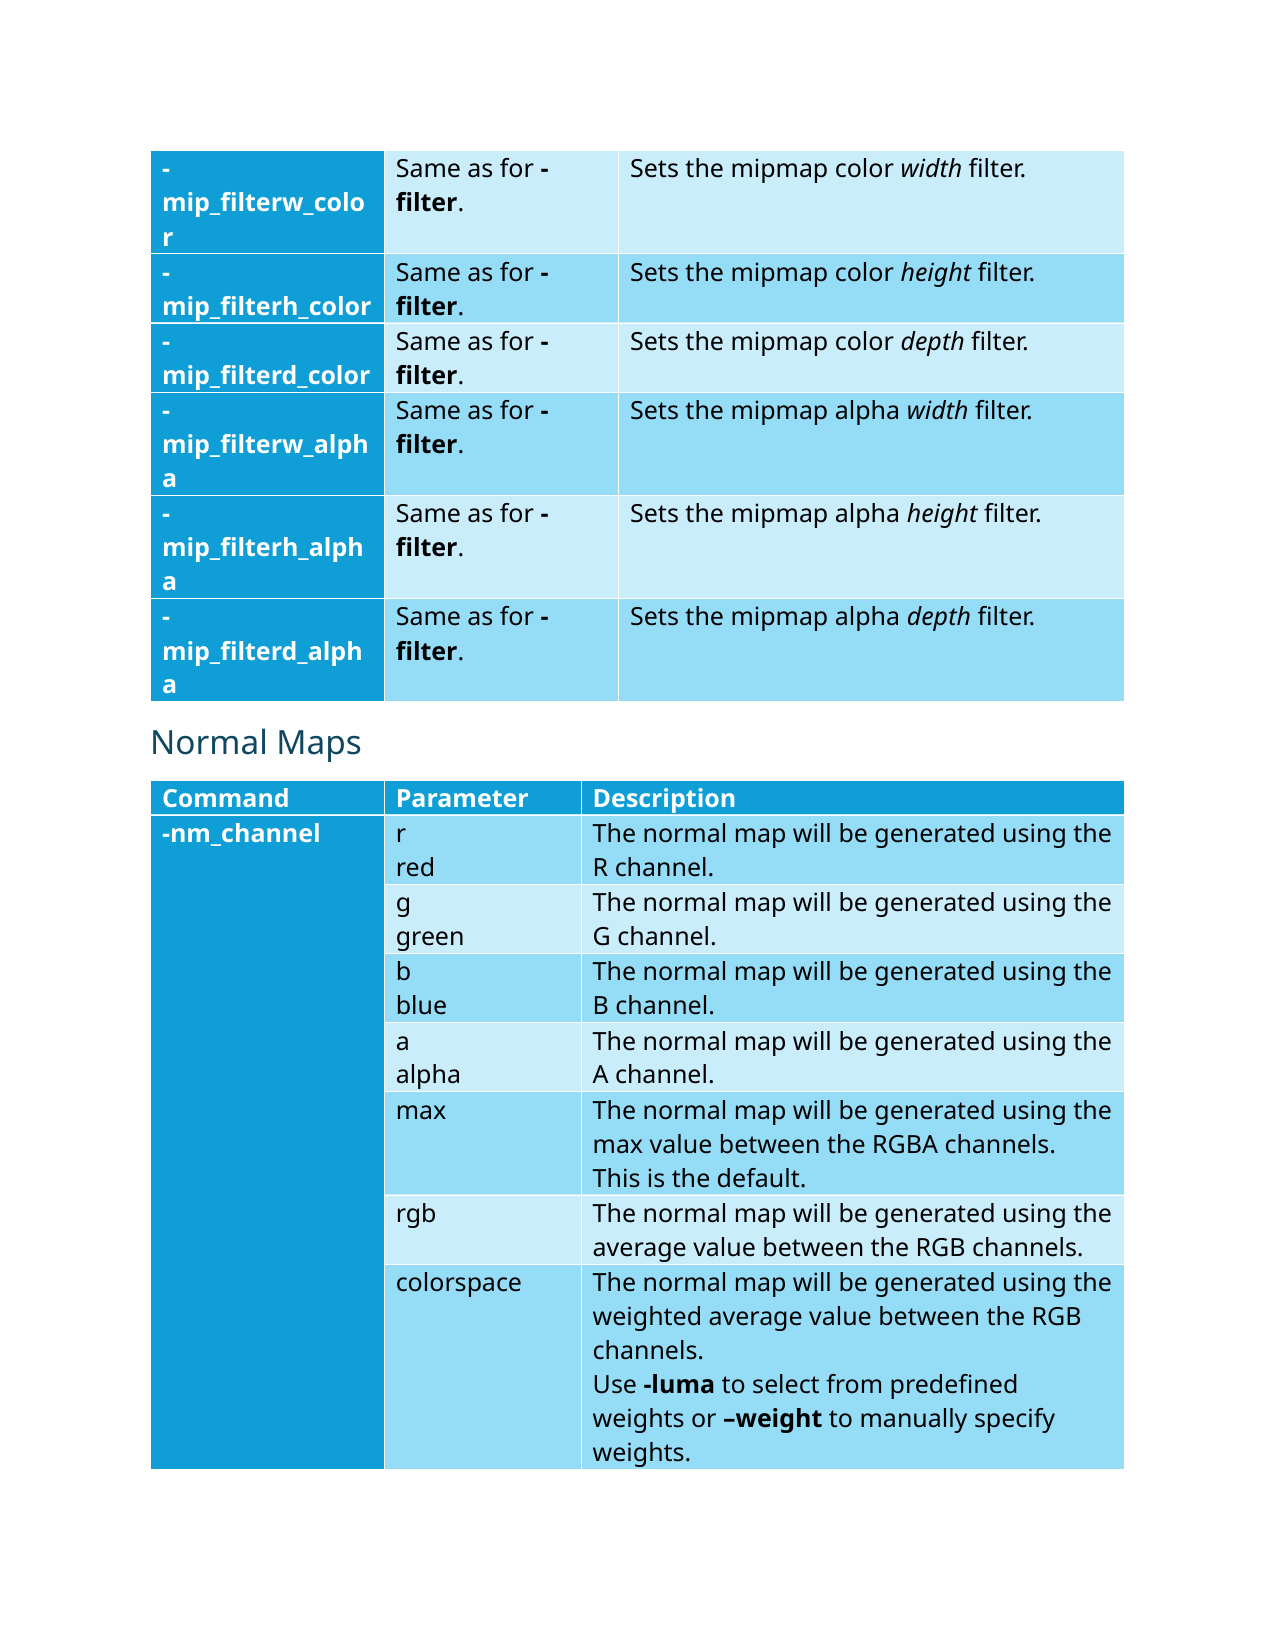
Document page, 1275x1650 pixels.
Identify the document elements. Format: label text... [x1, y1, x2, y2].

table_cell -mip_filterw_color [151, 151, 384, 253]
table_cell b blue [385, 954, 581, 1022]
table_cell Sets the mipmap color width filter. [619, 151, 1124, 253]
table_cell Same as for -filter. [385, 324, 618, 392]
table_cell -nm_channel [151, 816, 384, 1469]
table_cell Sets the mipmap color height filter. [619, 254, 1124, 322]
table_cell The normal map will be generated using the A channel. [582, 1023, 1124, 1091]
subtitle Normal Maps [150, 719, 1125, 764]
table_cell Same as for -filter. [385, 151, 618, 253]
table_cell Sets the mipmap color depth filter. [619, 324, 1124, 392]
table_header Command [151, 781, 384, 814]
table_cell Sets the mipmap alpha height filter. [619, 496, 1124, 598]
table_cell Sets the mipmap alpha width filter. [619, 393, 1124, 495]
table_cell a alpha [385, 1023, 581, 1091]
table_cell r red [385, 816, 581, 884]
table_cell -mip_filterd_alpha [151, 599, 384, 701]
table_cell Same as for -filter. [385, 254, 618, 322]
table_cell -mip_filterh_color [151, 254, 384, 322]
table_cell The normal map will be generated using the max value between the RGBA channels. This is the default. [582, 1092, 1124, 1194]
table_cell Same as for -filter. [385, 496, 618, 598]
table_cell Same as for -filter. [385, 599, 618, 701]
table_header Parameter [385, 781, 581, 814]
table_cell colorspace [385, 1265, 581, 1469]
table_cell -mip_filterd_color [151, 324, 384, 392]
table_cell g green [385, 885, 581, 953]
table_cell The normal map will be generated using the average value between the RGB channels. [582, 1196, 1124, 1264]
table_cell The normal map will be generated using the R channel. [582, 816, 1124, 884]
table_cell Same as for -filter. [385, 393, 618, 495]
table_cell max [385, 1092, 581, 1194]
table_cell Sets the mipmap alpha depth filter. [619, 599, 1124, 701]
table_cell rgb [385, 1196, 581, 1264]
table_header Description [582, 781, 1124, 814]
table_cell The normal map will be generated using the G channel. [582, 885, 1124, 953]
table_cell The normal map will be generated using the B channel. [582, 954, 1124, 1022]
table_cell -mip_filterh_alpha [151, 496, 384, 598]
table_cell -mip_filterw_alpha [151, 393, 384, 495]
